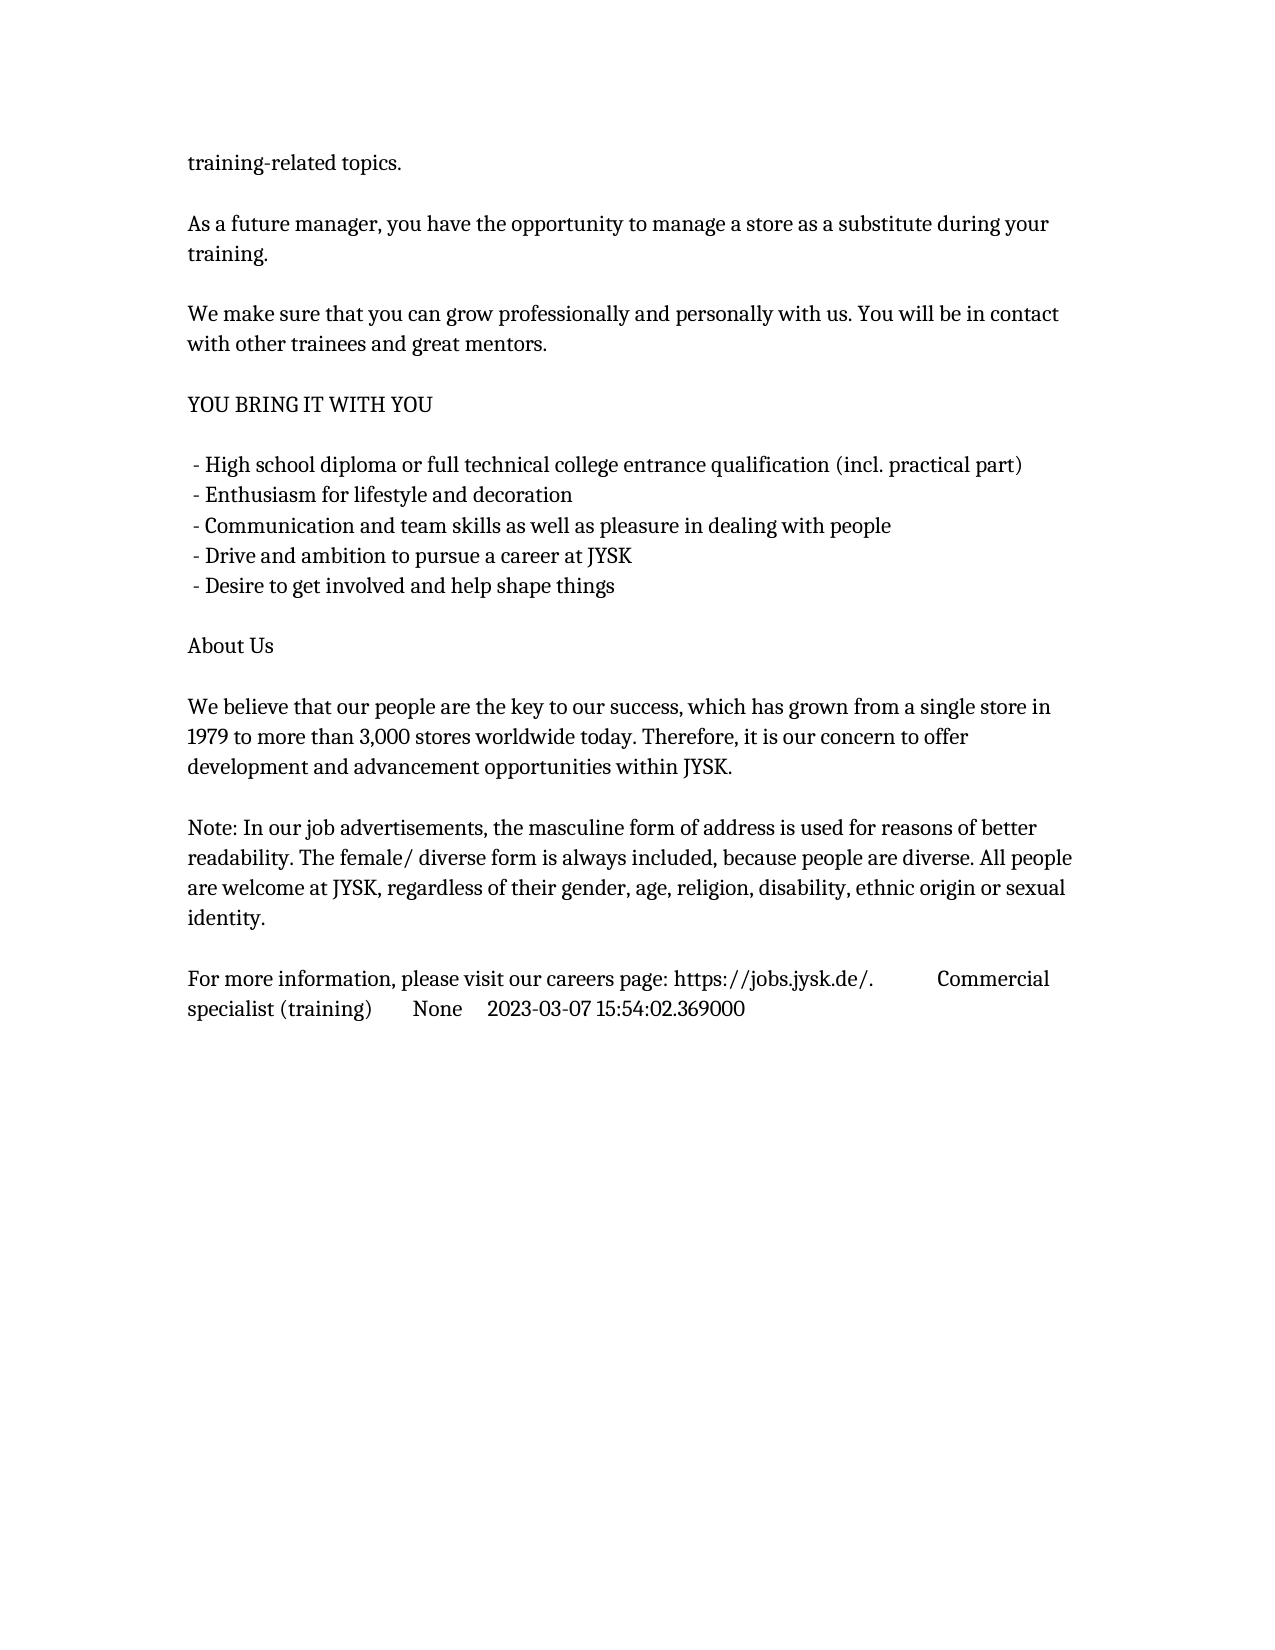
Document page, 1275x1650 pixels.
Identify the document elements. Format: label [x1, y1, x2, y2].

text [187, 150, 1087, 1052]
